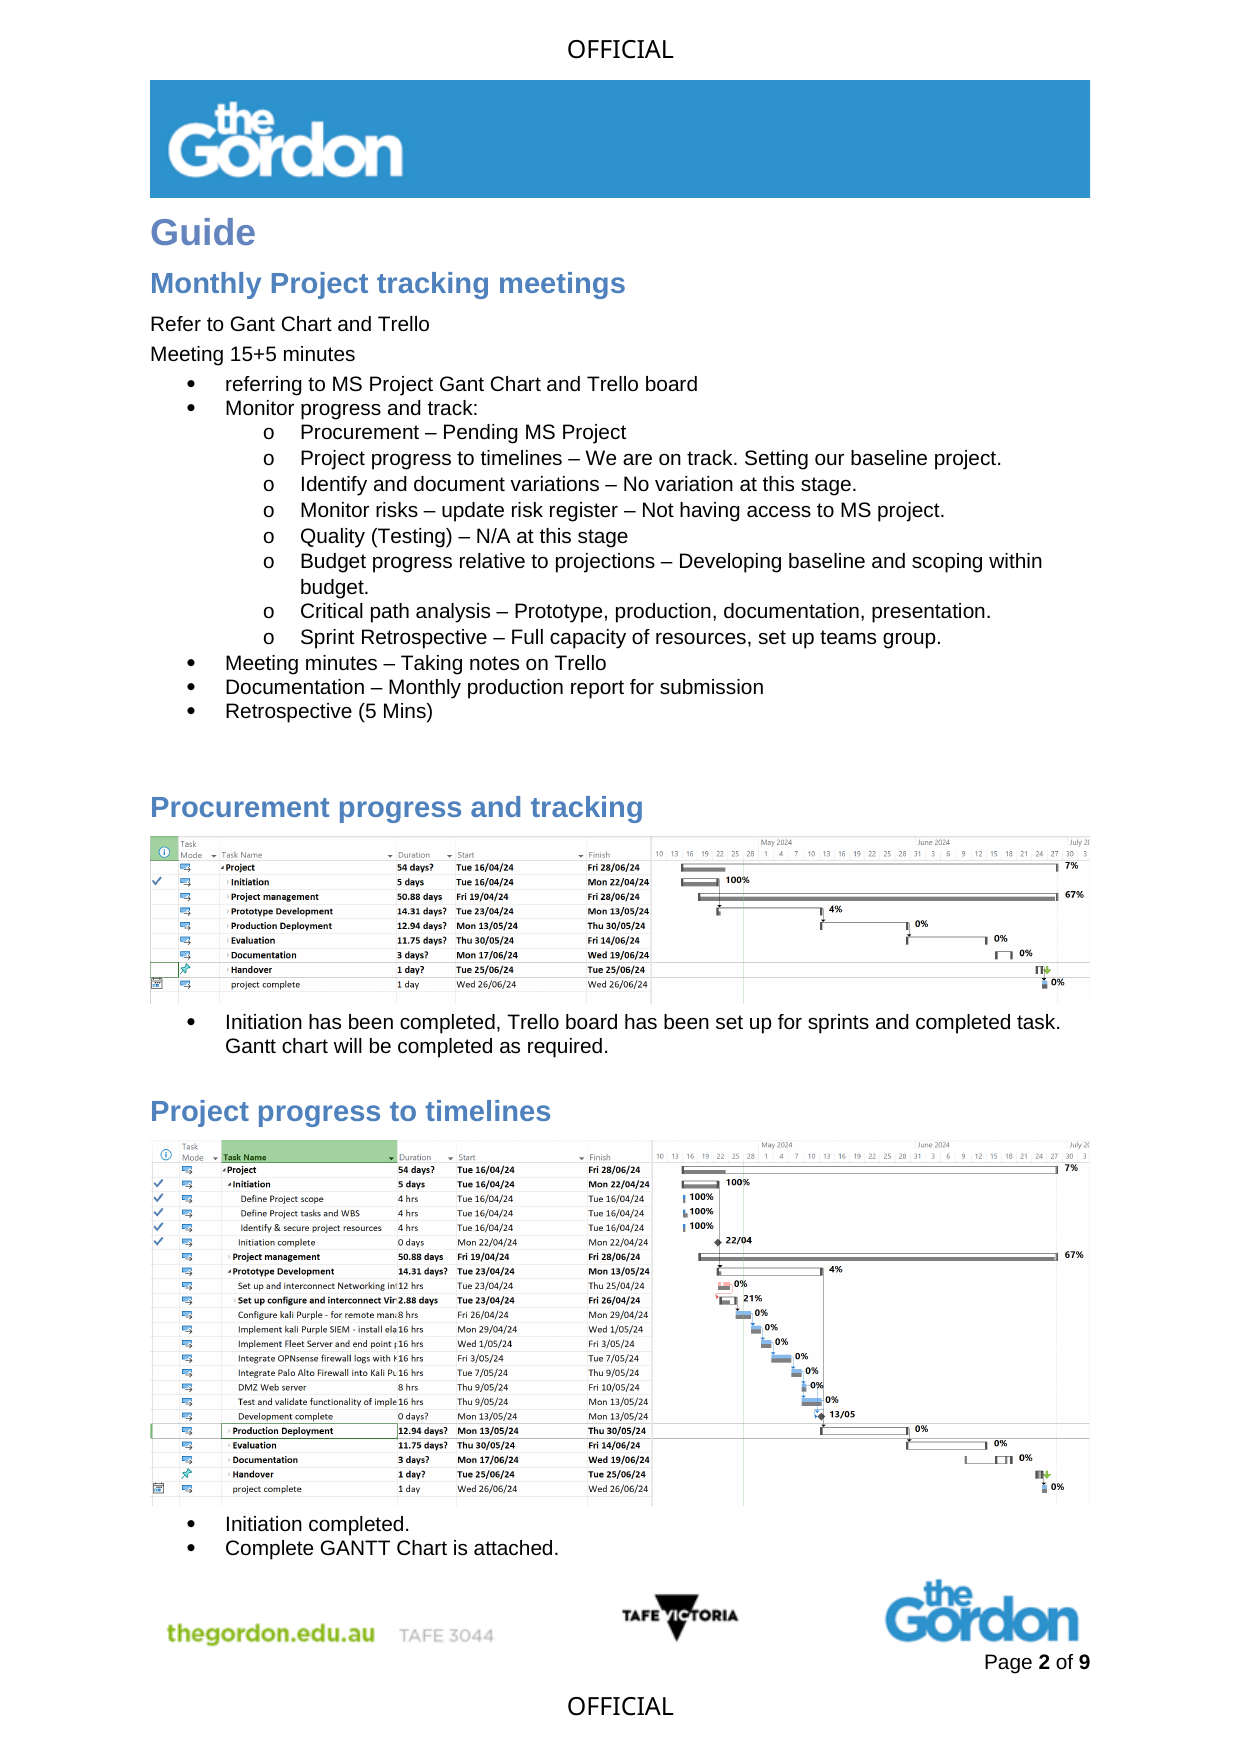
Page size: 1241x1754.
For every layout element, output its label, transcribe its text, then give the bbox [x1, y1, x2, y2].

picture [150, 80, 1091, 198]
picture [150, 1574, 1091, 1650]
list Quality (Testing) – N/A at this stage [262, 523, 1090, 549]
list Identify and document variations – No variation at this stage. [262, 472, 1090, 498]
list Critical path analysis – Prototype, production, documentation, presentation. [262, 599, 1090, 625]
list Monitor risks – update risk register – Not having access to MS project. [262, 498, 1090, 523]
list Complete GANTT Chart is attached. [187, 1536, 1090, 1560]
picture [150, 835, 1091, 1004]
text Meeting 15+5 minutes [150, 342, 1090, 366]
list referring to MS Project Gant Chart and Trello board [187, 372, 1090, 396]
picture [150, 1140, 1091, 1506]
subtitle Monthly Project tracking meetings [150, 266, 1090, 299]
list Monitor progress and track: [187, 396, 1090, 420]
list Meeting minutes – Taking notes on Trello [187, 651, 1090, 675]
subtitle Project progress to timelines [150, 1094, 1090, 1128]
text Refer to Gant Chart and Trello [150, 312, 1090, 336]
list Project progress to timelines – We are on track. Setting our baseline project. [262, 446, 1090, 472]
subtitle Guide [150, 210, 1090, 253]
list Procurement – Pending MS Project [262, 420, 1090, 446]
list Initiation completed. [187, 1512, 1090, 1536]
list Documentation – Monthly production report for submission [187, 675, 1090, 699]
subtitle Procurement progress and tracking [150, 790, 1090, 823]
list Initiation has been completed, Trello board has been set up for sprints and completed task. Gantt chart will be completed as required. [187, 1010, 1090, 1058]
list Budget progress relative to projections – Developing baseline and scoping within budget. [262, 549, 1090, 599]
list Retrospective (5 Mins) [187, 699, 1090, 723]
list Sprint Retrospective – Full capacity of resources, set up teams group. [262, 625, 1090, 651]
